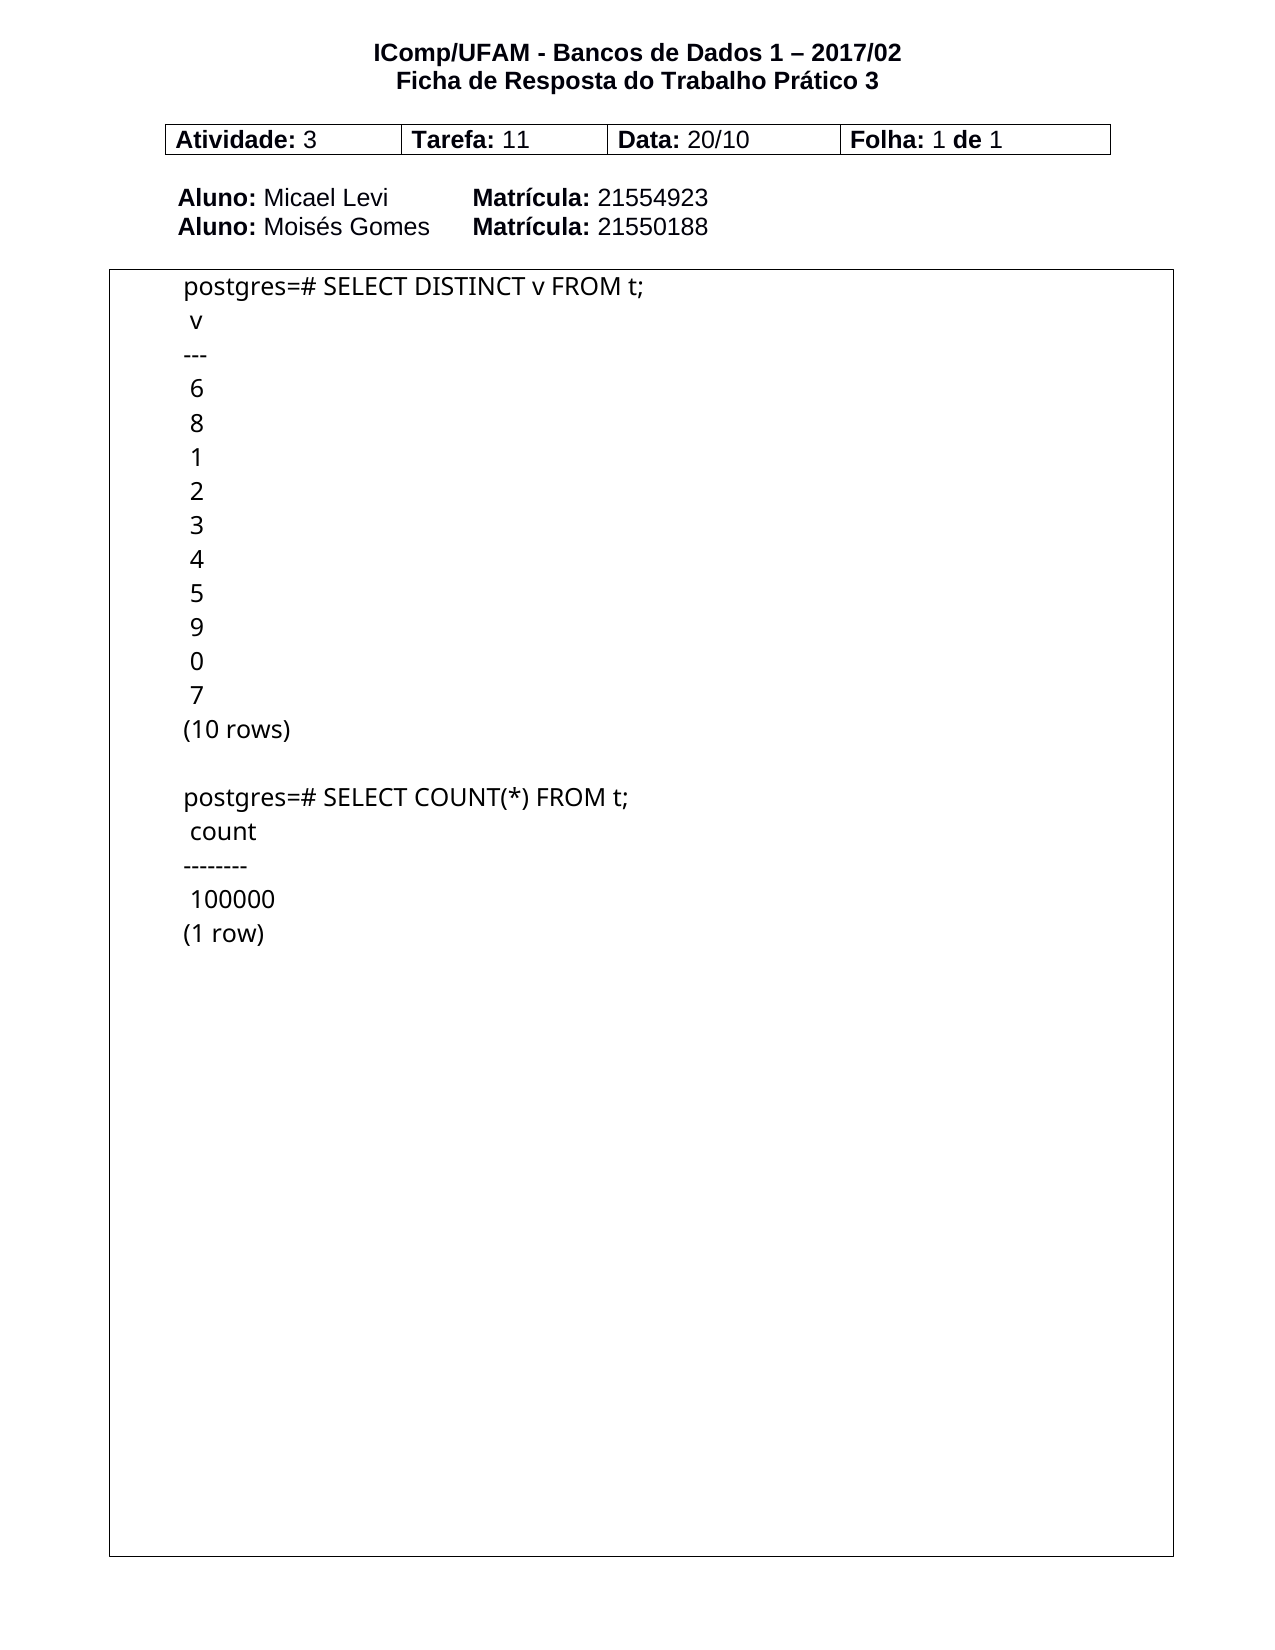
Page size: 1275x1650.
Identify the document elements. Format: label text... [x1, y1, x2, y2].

table_header Data: 20/10 [608, 125, 840, 153]
table_header Tarefa: 11 [402, 125, 607, 153]
text Ficha de Resposta do Trabalho Prático 3 [177, 66, 1098, 95]
table_header Folha: 1 de 1 [841, 125, 1110, 153]
text Aluno: Micael Levi Matrícula: 21554923 [177, 183, 1098, 212]
table_header Atividade: 3 [166, 125, 401, 153]
text Aluno: Moisés Gomes Matrícula: 21550188 [177, 212, 1098, 241]
text IComp/UFAM - Bancos de Dados 1 – 2017/02 [177, 37, 1098, 66]
